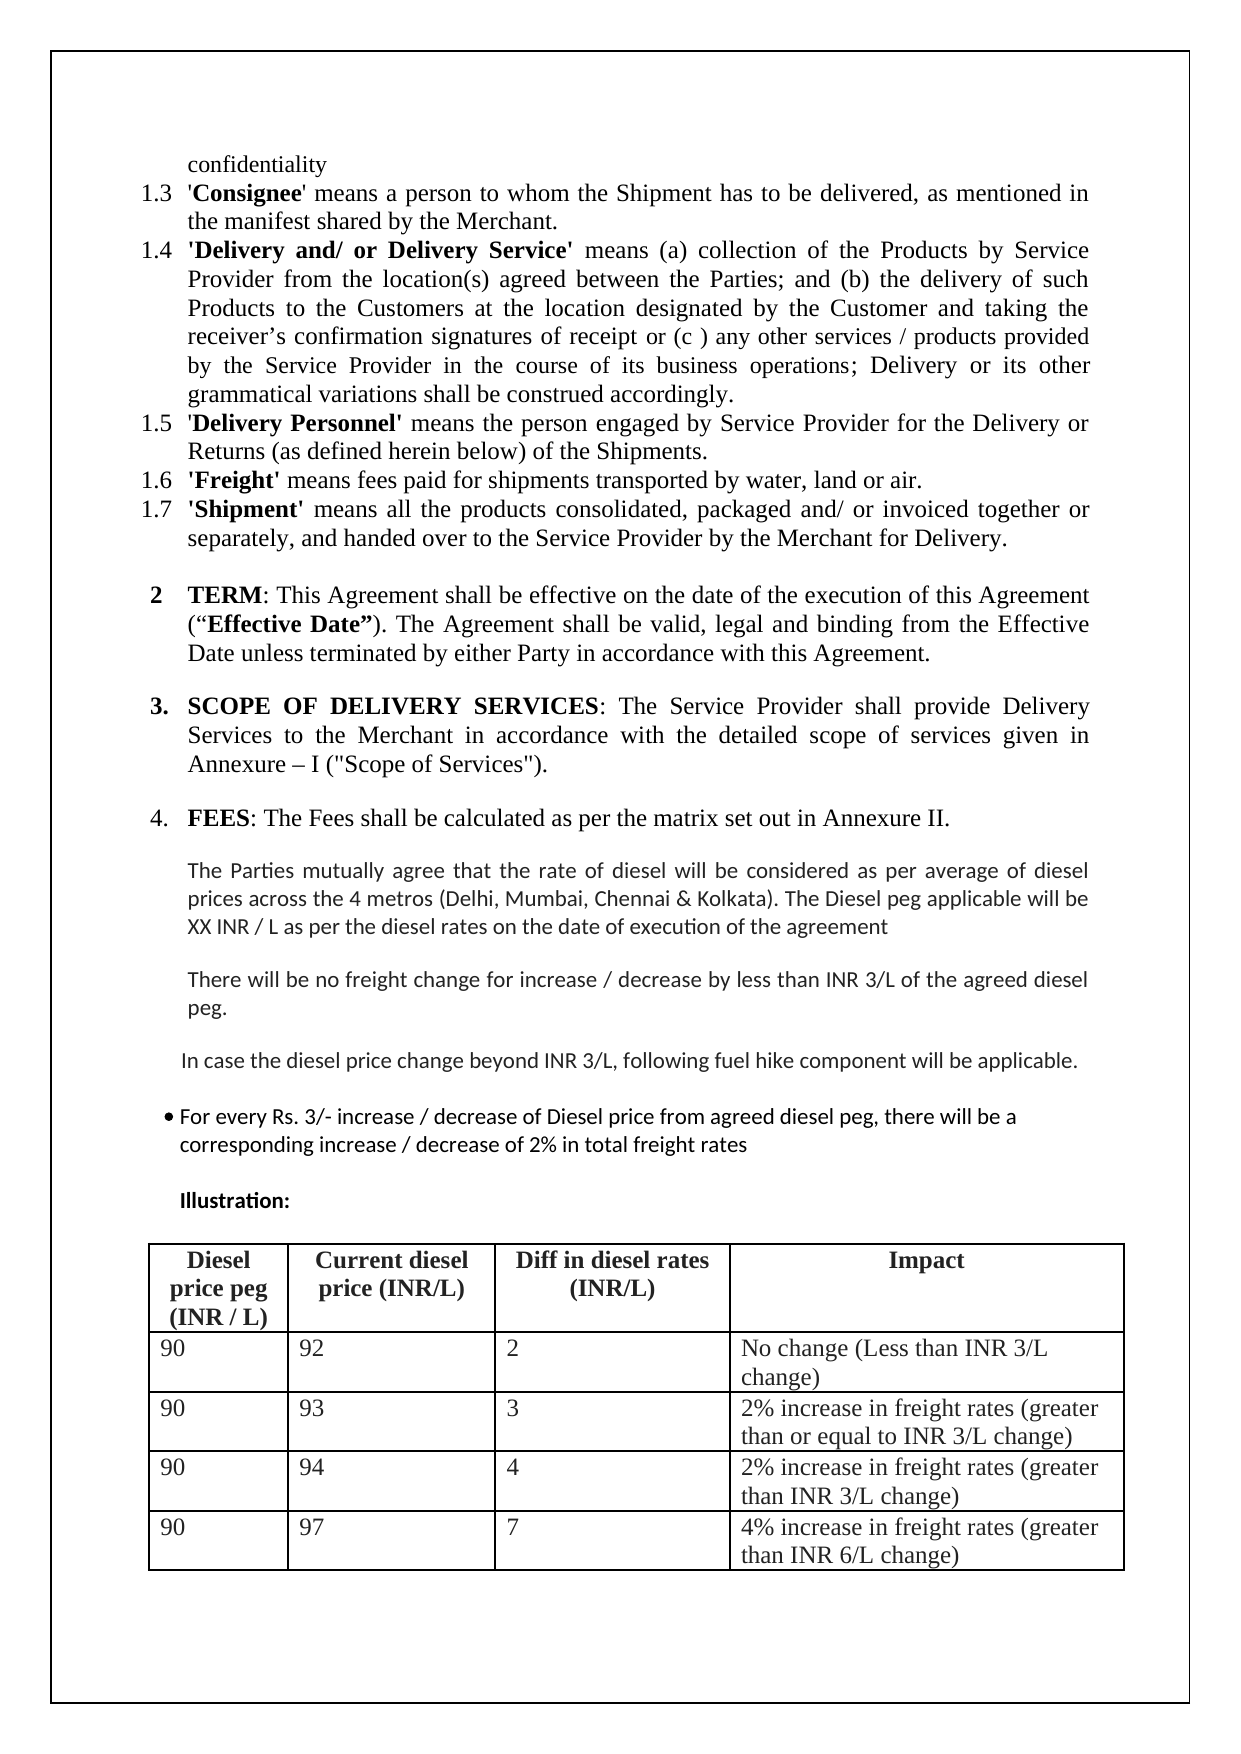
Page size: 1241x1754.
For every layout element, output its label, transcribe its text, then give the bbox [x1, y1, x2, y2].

list 'Freight' means fees paid for shipments transported by water, land or air. [141, 465, 1090, 494]
table_cell 4 [496, 1452, 729, 1510]
table_cell 93 [289, 1393, 494, 1450]
list For every Rs. 3/- increase / decrease of Diesel price from agreed diesel peg, there will be a corresponding increase / decrease of 2% in total freight rates Illustration: [165, 1102, 1139, 1214]
table_cell 4% increase in freight rates (greater than INR 6/L change) [731, 1512, 1123, 1569]
list 'Delivery Personnel' means the person engaged by Service Provider for the Delivery or Returns (as defined herein below) of the Shipments. [141, 408, 1090, 465]
subtitle FEES: The Fees shall be calculated as per the matrix set out in Annexure II. [150, 803, 1090, 831]
table_header Diesel price peg (INR / L) [150, 1245, 287, 1331]
list 'Shipment' means all the products consolidated, packaged and/ or invoiced together or separately, and handed over to the Service Provider by the Merchant for Delivery. [141, 494, 1090, 551]
table_cell 94 [289, 1452, 494, 1510]
list 'Delivery and/ or Delivery Service' means (a) collection of the Products by Service Provider from the location(s) agreed between the Parties; and (b) the delivery of such Products to the Customers at the location designated by the Customer and taking the receiver’s confirmation signatures of receipt or (c ) any other services / products provided by the Service Provider in the course of its business operations; Delivery or its other grammatical variations shall be construed accordingly. [141, 235, 1090, 408]
table_cell 90 [150, 1452, 287, 1510]
text In case the diesel price change beyond INR 3/L, following fuel hike component will be applicable. [150, 1046, 1090, 1074]
table_cell 3 [496, 1393, 729, 1450]
subtitle The Parties mutually agree that the rate of diesel will be considered as per average of diesel prices across the 4 metros (Delhi, Mumbai, Chennai & Kolkata). The Diesel peg applicable will be XX INR / L as per the diesel rates on the date of execution of the agreement [187, 856, 1090, 940]
list 'Consignee' means a person to whom the Shipment has to be delivered, as mentioned in the manifest shared by the Merchant. [141, 178, 1090, 235]
table_cell No change (Less than INR 3/L change) [731, 1333, 1123, 1391]
subtitle There will be no freight change for increase / decrease by less than INR 3/L of the agreed diesel peg. [187, 965, 1090, 1021]
subtitle SCOPE OF DELIVERY SERVICES: The Service Provider shall provide Delivery Services to the Merchant in accordance with the detailed scope of services given in Annexure – I ("Scope of Services"). [150, 691, 1090, 778]
table_header Diff in diesel rates (INR/L) [496, 1245, 729, 1331]
table_cell 90 [150, 1512, 287, 1569]
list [141, 150, 1090, 178]
subtitle TERM: This Agreement shall be effective on the date of the execution of this Agreement (“Effective Date”). The Agreement shall be valid, legal and binding from the Effective Date unless terminated by either Party in accordance with this Agreement. [150, 580, 1090, 666]
table_cell 90 [150, 1393, 287, 1450]
table_cell 90 [150, 1333, 287, 1391]
table_cell 2 [496, 1333, 729, 1391]
table_header Impact [731, 1245, 1123, 1331]
table_cell 7 [496, 1512, 729, 1569]
table_header Current diesel price (INR/L) [289, 1245, 494, 1331]
table_cell 92 [289, 1333, 494, 1391]
table_cell 97 [289, 1512, 494, 1569]
table_cell 2% increase in freight rates (greater than or equal to INR 3/L change) [731, 1393, 1123, 1450]
table_cell 2% increase in freight rates (greater than INR 3/L change) [731, 1452, 1123, 1510]
